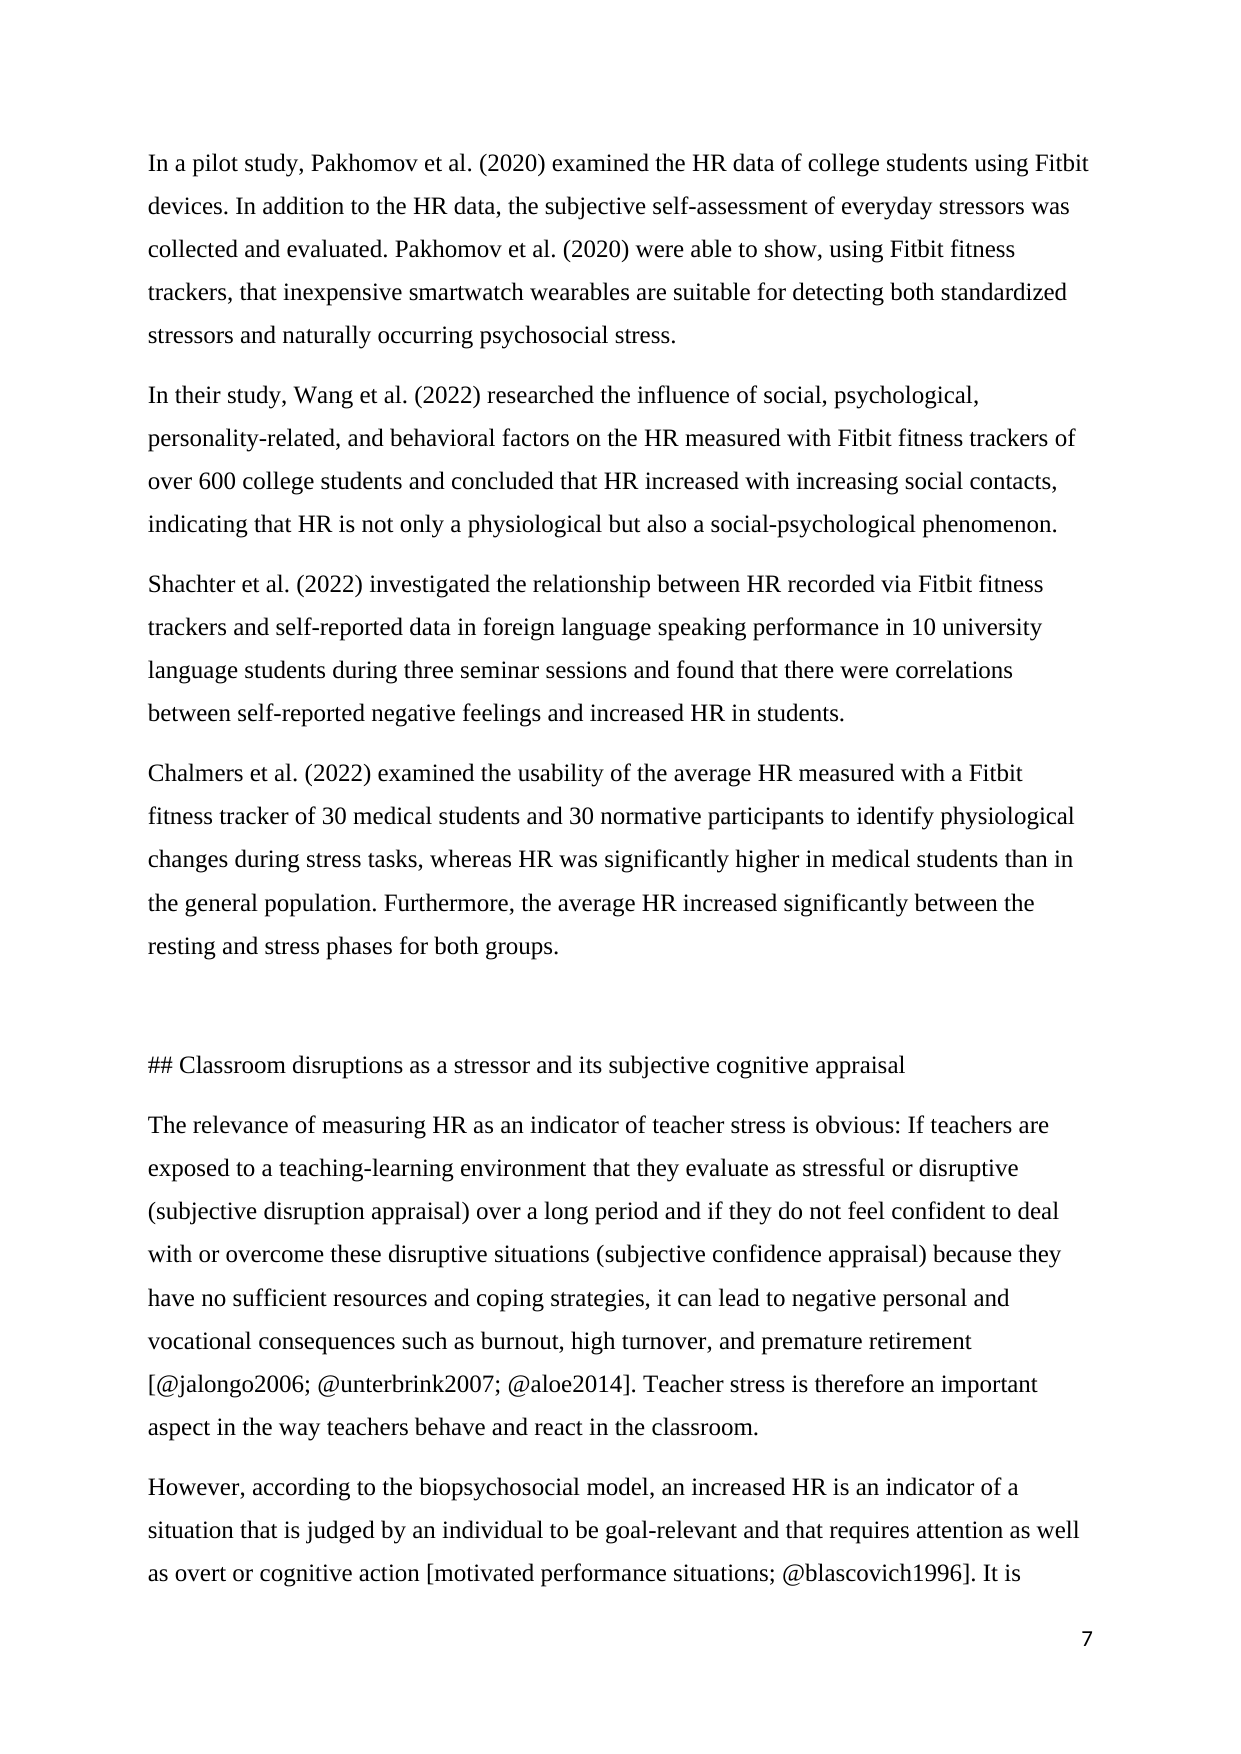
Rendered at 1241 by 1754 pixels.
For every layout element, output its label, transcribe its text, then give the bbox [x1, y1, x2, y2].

text In a pilot study, Pakhomov et al. (2020) examined the HR data of college students using Fitbit devices. In addition to the HR data, the subjective self-assessment of everyday stressors was collected and evaluated. Pakhomov et al. (2020) were able to show, using Fitbit fitness trackers, that inexpensive smartwatch wearables are suitable for detecting both standardized stressors and naturally occurring psychosocial stress. [148, 148, 1093, 349]
text Shachter et al. (2022) investigated the relationship between HR recorded via Fitbit fitness trackers and self-reported data in foreign language speaking performance in 10 university language students during three seminar sessions and found that there were correlations between self-reported negative feelings and increased HR in students. [148, 569, 1093, 727]
text ## Classroom disruptions as a stressor and its subjective cognitive appraisal [148, 1050, 1093, 1079]
text Chalmers et al. (2022) examined the usability of the average HR measured with a Fitbit fitness tracker of 30 medical students and 30 normative participants to identify physiological changes during stress tasks, whereas HR was significantly higher in medical students than in the general population. Furthermore, the average HR increased significantly between the resting and stress phases for both groups. [148, 758, 1093, 959]
text In their study, Wang et al. (2022) researched the influence of social, psychological, personality-related, and behavioral factors on the HR measured with Fitbit fitness trackers of over 600 college students and concluded that HR increased with increasing social contacts, indicating that HR is not only a physiological but also a social-psychological phenomenon. [148, 380, 1093, 538]
